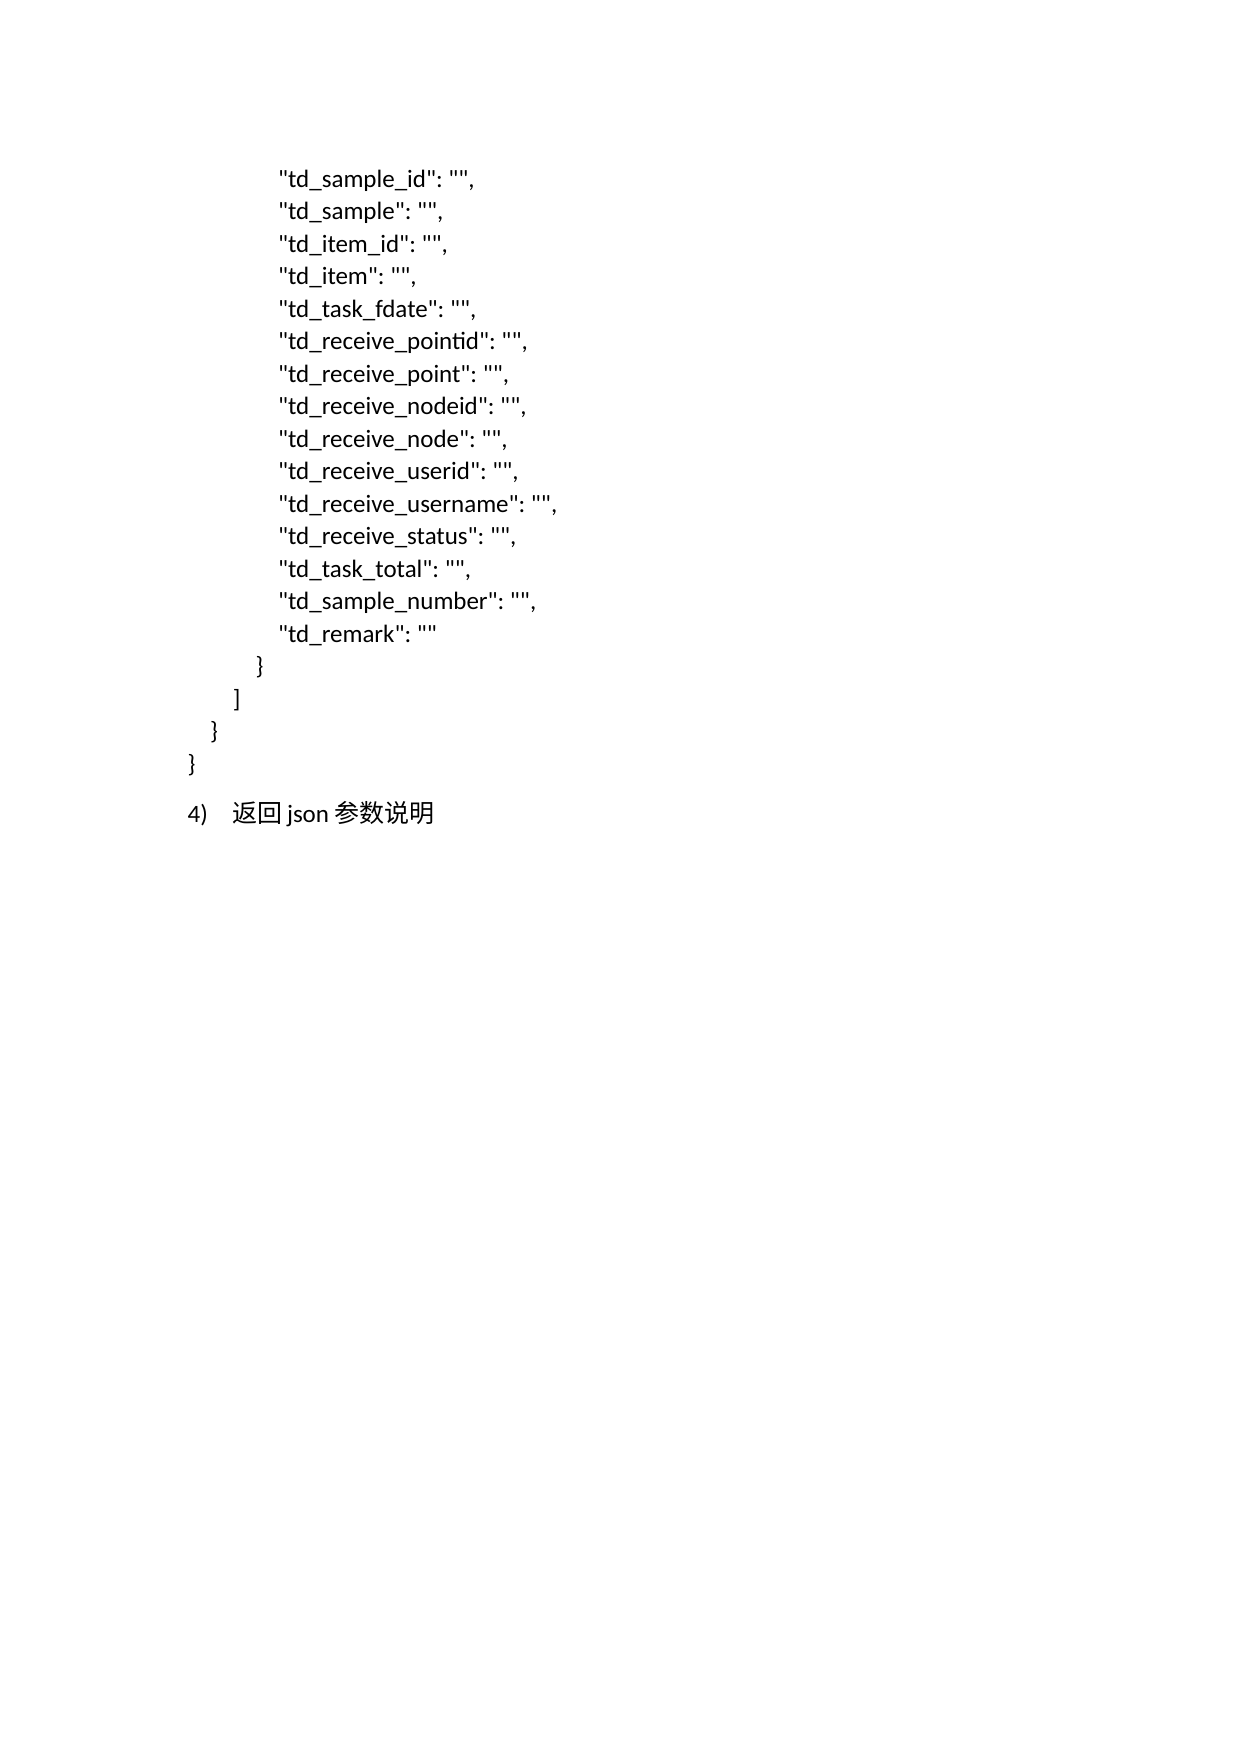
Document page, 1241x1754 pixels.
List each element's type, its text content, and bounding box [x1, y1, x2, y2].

text ] [187, 682, 1053, 714]
text "td_sample_number": "", [187, 584, 1053, 617]
list 返回json参数说明 [187, 779, 1053, 844]
text "td_receive_userid": "", [187, 454, 1053, 487]
text "td_receive_username": "", [187, 487, 1053, 519]
text } [187, 747, 1053, 779]
text "td_item": "", [187, 259, 1053, 292]
text "td_item_id": "", [187, 227, 1053, 259]
text "td_sample": "", [187, 194, 1053, 227]
text "td_receive_status": "", [187, 519, 1053, 552]
text "td_remark": "" [187, 617, 1053, 649]
text } [187, 714, 1053, 747]
text "td_sample_id": "", [187, 162, 1053, 194]
text "td_task_total": "", [187, 552, 1053, 584]
text "td_receive_point": "", [187, 357, 1053, 389]
text "td_receive_nodeid": "", [187, 389, 1053, 422]
text } [187, 649, 1053, 682]
text "td_receive_pointid": "", [187, 324, 1053, 357]
text "td_receive_node": "", [187, 422, 1053, 454]
text "td_task_fdate": "", [187, 292, 1053, 324]
